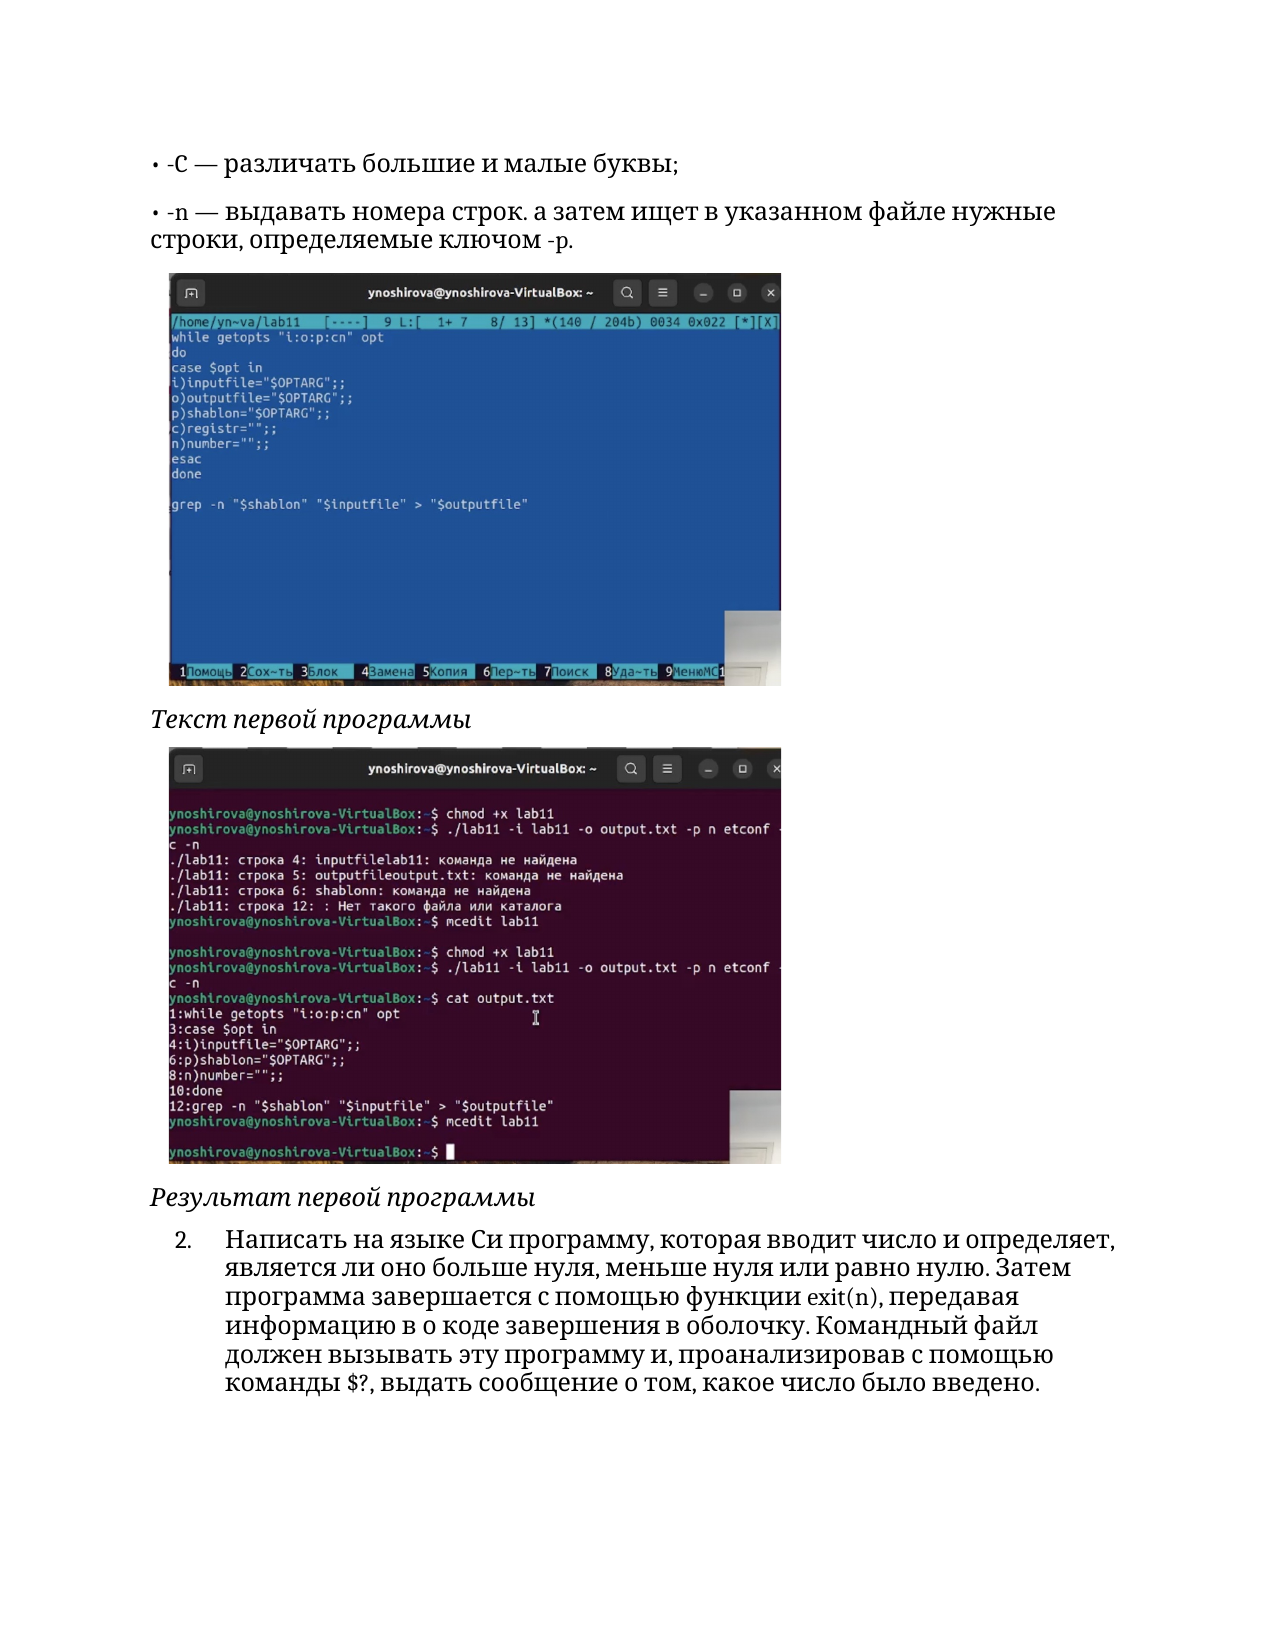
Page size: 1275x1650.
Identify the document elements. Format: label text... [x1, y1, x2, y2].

text • -n — выдавать номера строк. а затем ищет в указанном файле нужные строки, определяемые ключом -p. [150, 197, 1125, 255]
text Результат первой программы [150, 1184, 1125, 1213]
list Написать на языке Си программу, которая вводит число и определяет, является ли оно больше нуля, меньше нуля или равно нулю. Затем программа завершается с помощью функции exit(n), передавая информацию в о коде завершения в оболочку. Командный файл должен вызывать эту программу и, проанализировав с помощью команды $?, выдать сообщение о том, какое число было введено. [175, 1226, 1125, 1398]
text • -C — различать большие и малые буквы; [150, 150, 1125, 179]
text Текст первой программы [150, 706, 1125, 735]
